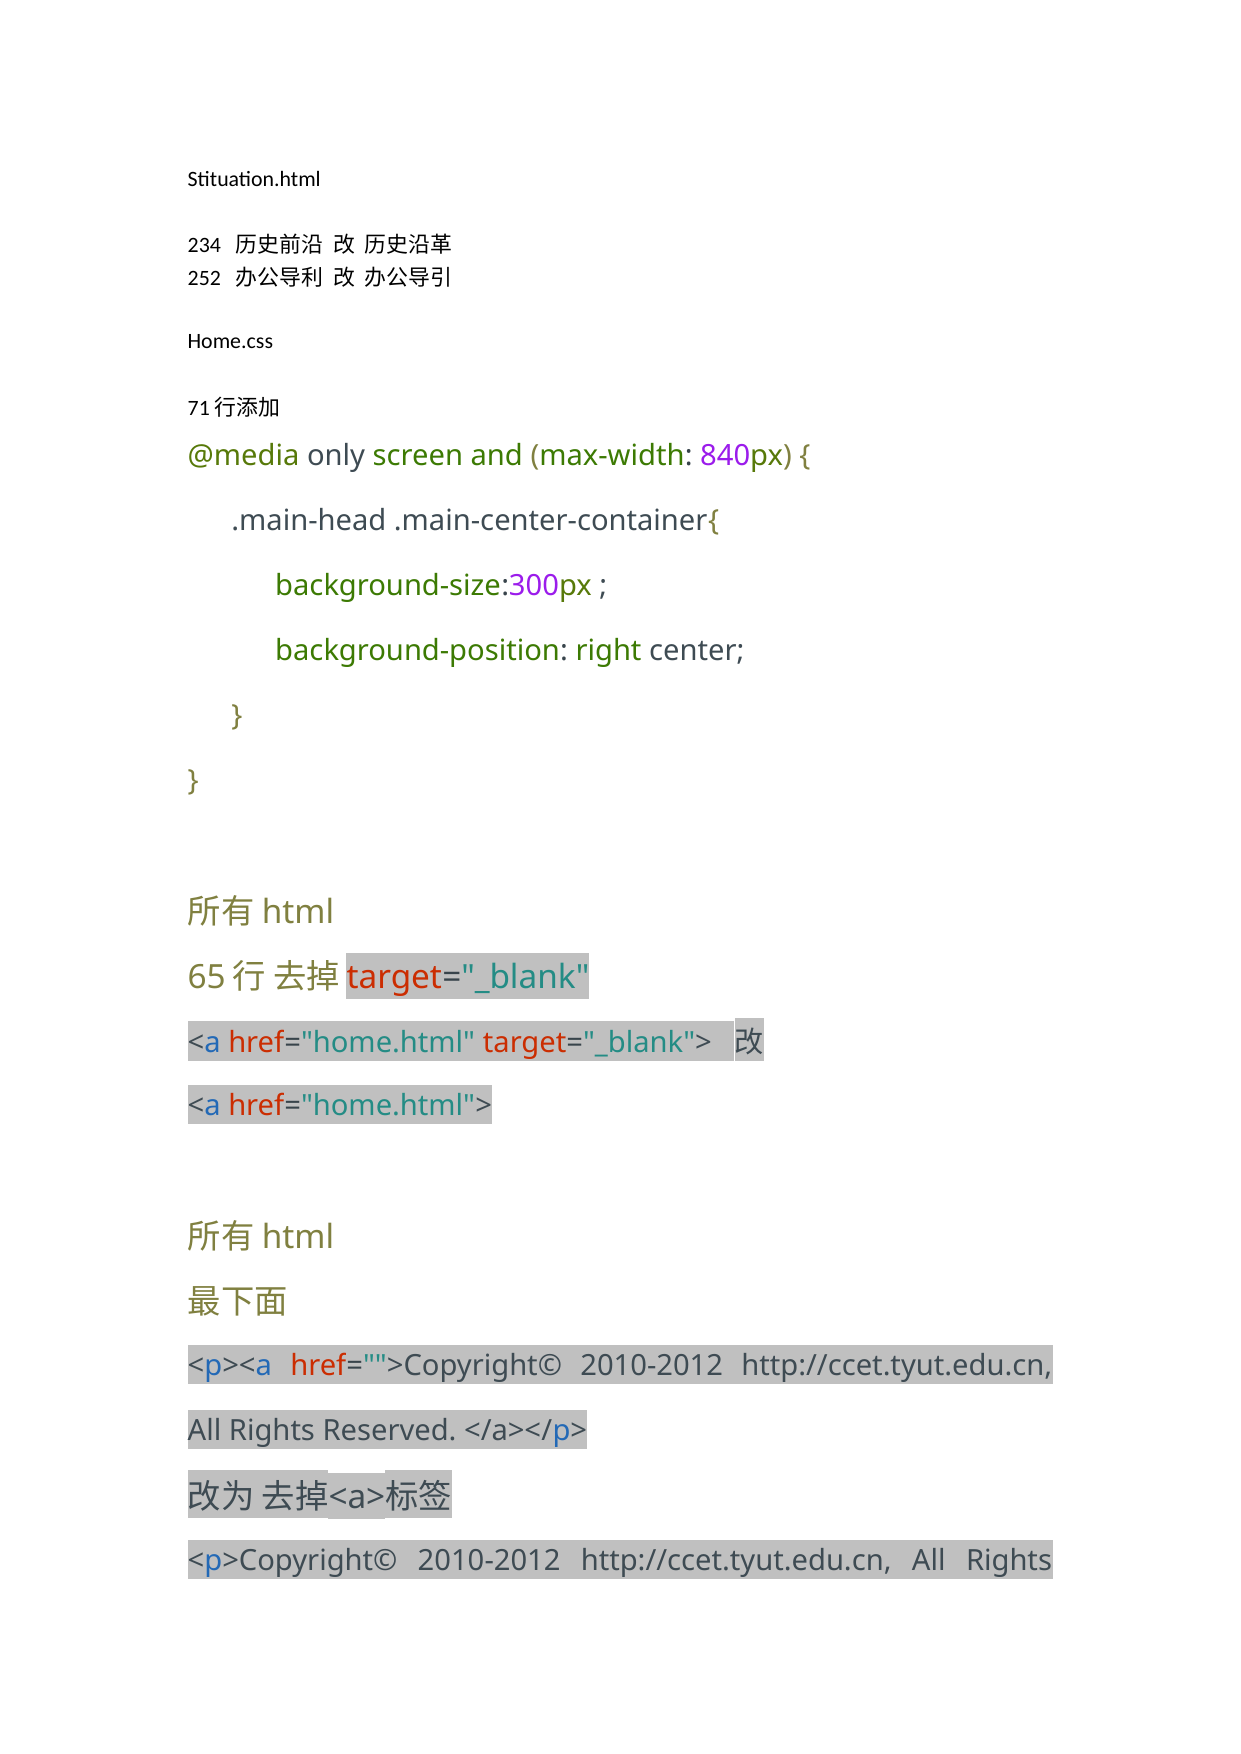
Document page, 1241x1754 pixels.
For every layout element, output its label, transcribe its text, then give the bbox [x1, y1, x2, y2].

text @media only screen and (max-width: 840px) { [187, 422, 1053, 487]
text 234 历史前沿 改 历史沿革 [187, 227, 1053, 259]
text 65行 去掉target="_blank" [187, 942, 1053, 1007]
text 最下面 [187, 1267, 1053, 1332]
text <a href="home.html"> [187, 1072, 1053, 1137]
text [187, 1527, 1053, 1592]
text 252 办公导利 改 办公导引 [187, 259, 1053, 292]
text <p><a href="">Copyright© 2010-2012 http://ccet.tyut.edu.cn, All Rights Reserved. </a></p> [187, 1332, 1053, 1462]
text 所有 html [187, 877, 1053, 942]
text background-size:300px ; [187, 552, 1053, 617]
text } [187, 747, 1053, 812]
text <a href="home.html" target="_blank"> 改 [187, 1007, 1053, 1072]
text } [187, 682, 1053, 747]
text Stituation.html [187, 162, 1053, 194]
text 改为 去掉<a>标签 [187, 1462, 1053, 1527]
text Home.css [187, 324, 1053, 357]
text 71行添加 [187, 389, 1053, 422]
text background-position: right center; [187, 617, 1053, 682]
text .main-head .main-center-container{ [187, 487, 1053, 552]
text 所有 html [187, 1202, 1053, 1267]
